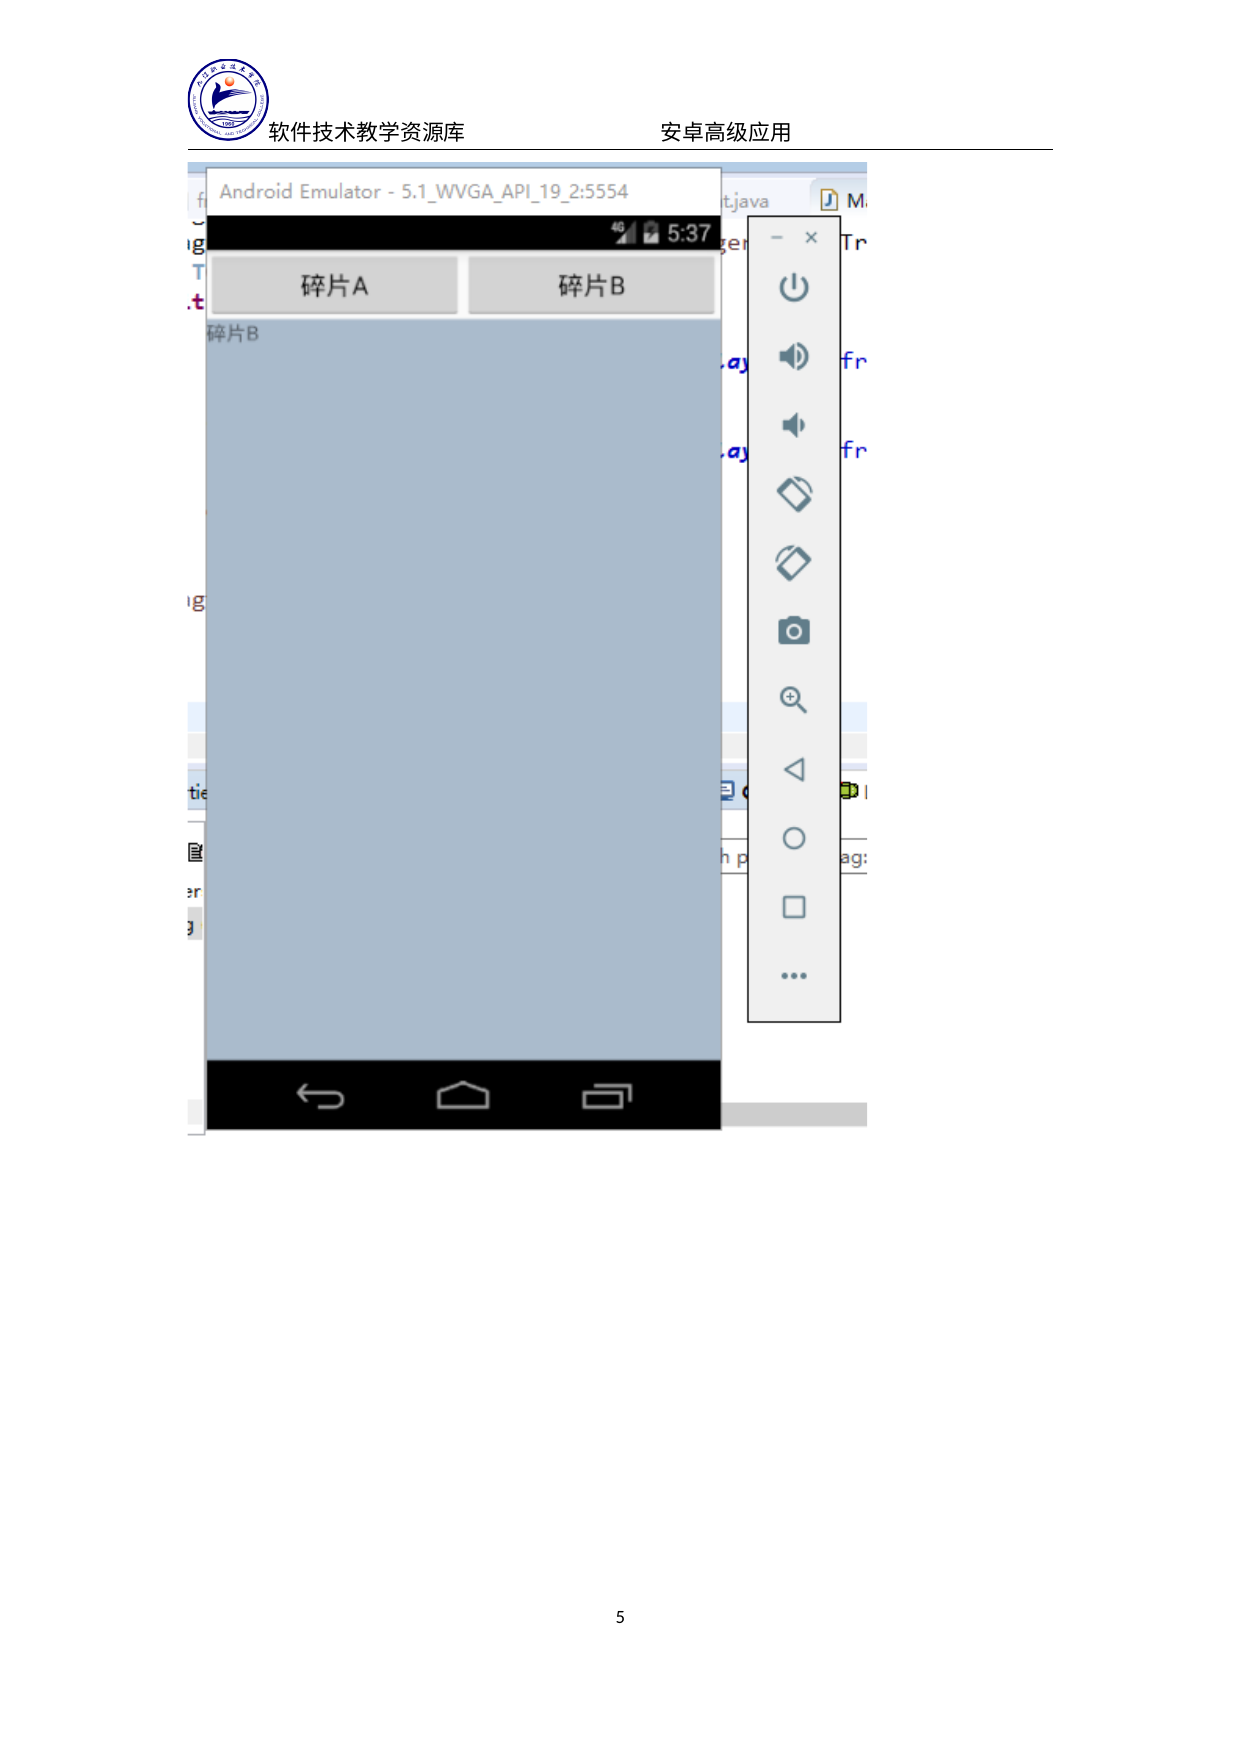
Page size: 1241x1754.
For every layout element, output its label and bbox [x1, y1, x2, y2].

picture [187, 162, 868, 1142]
picture [187, 59, 269, 141]
